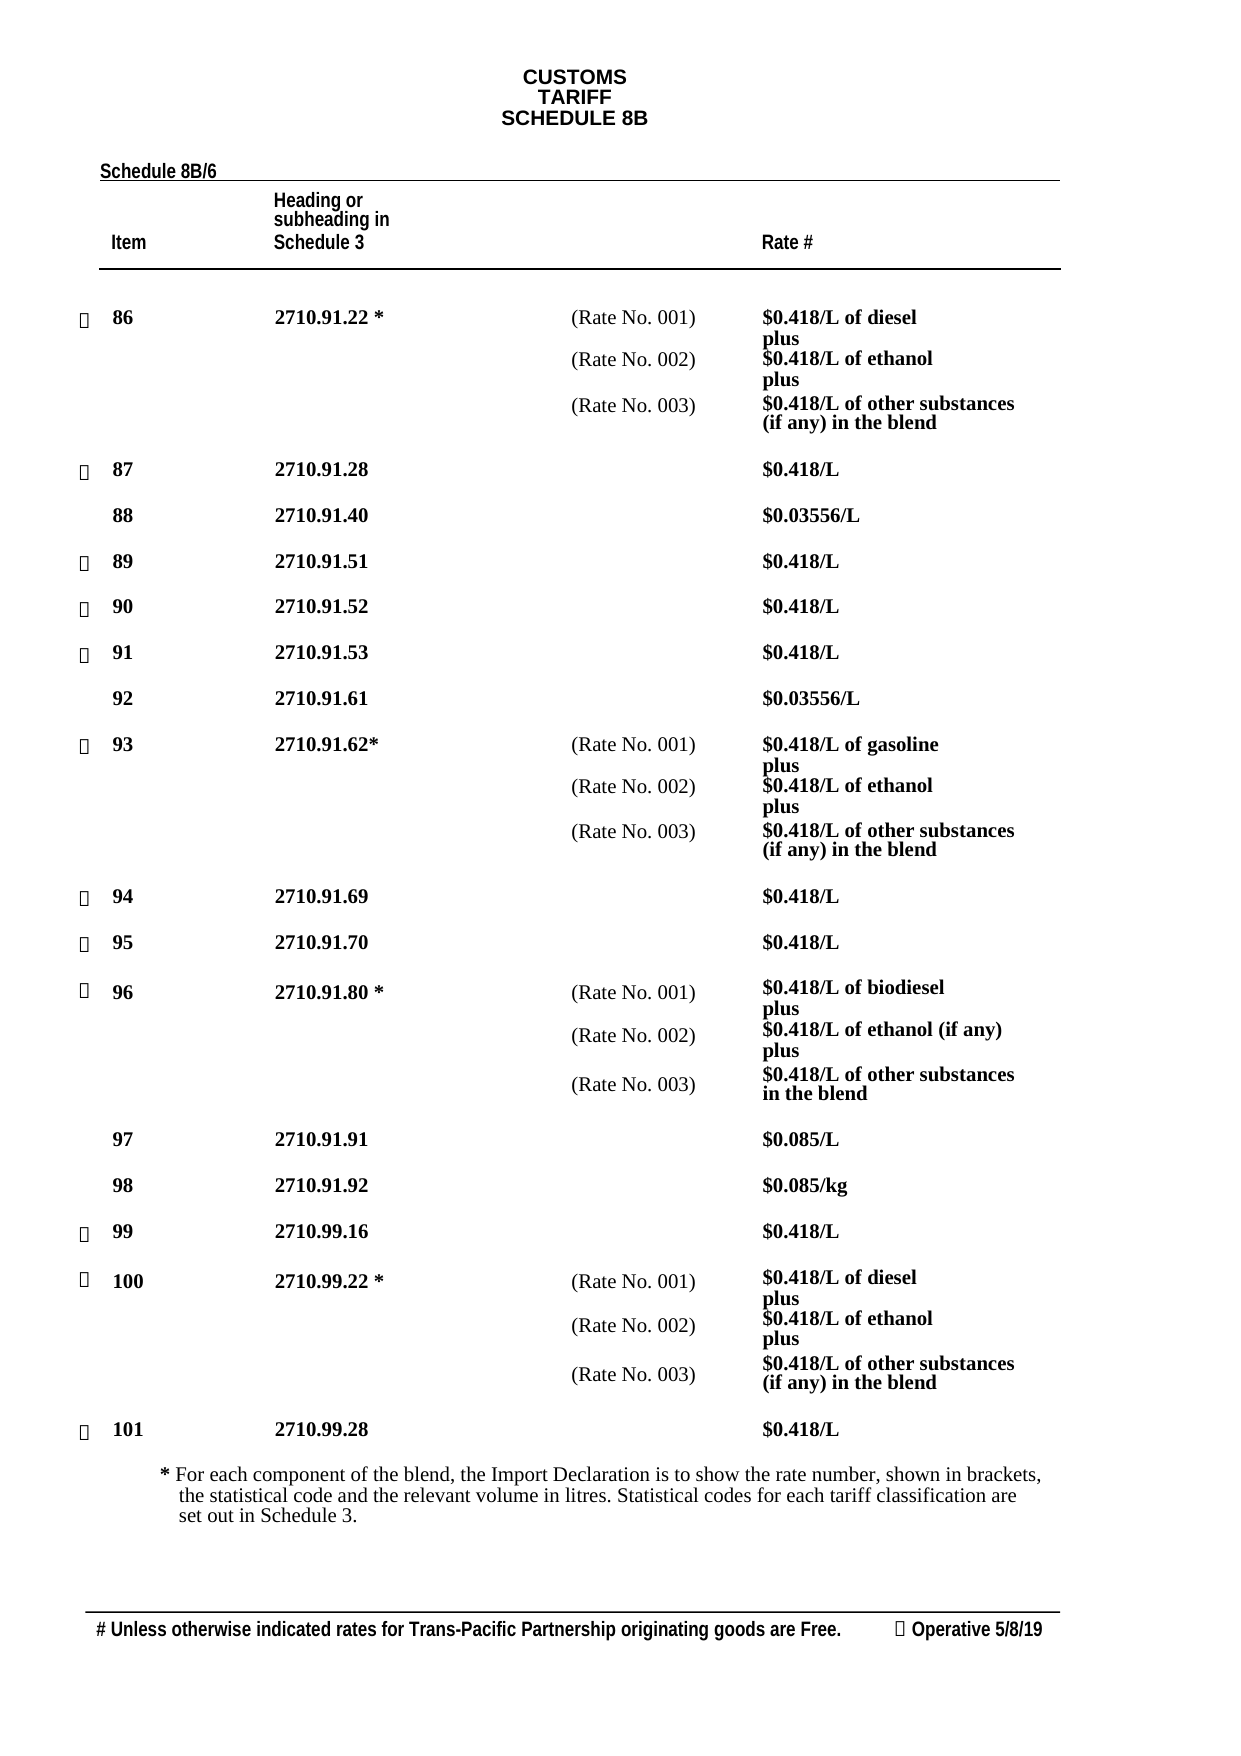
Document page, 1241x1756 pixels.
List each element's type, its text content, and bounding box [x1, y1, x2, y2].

text subheading in [274, 211, 1240, 230]
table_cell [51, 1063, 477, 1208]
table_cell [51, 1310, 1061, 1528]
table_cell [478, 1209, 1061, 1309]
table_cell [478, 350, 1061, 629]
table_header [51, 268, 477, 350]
text Schedule 8B/6 Heading or [100, 155, 1061, 211]
text Item Schedule 3 Rate # [111, 230, 1240, 254]
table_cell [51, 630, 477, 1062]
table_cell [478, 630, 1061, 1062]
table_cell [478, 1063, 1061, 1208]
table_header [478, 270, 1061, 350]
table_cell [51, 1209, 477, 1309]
text # Unless otherwise indicated rates for Trans-Pacific Partnership originating goods are Free.  Operative 5/8/19 [96, 1608, 1240, 1642]
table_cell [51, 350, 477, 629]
